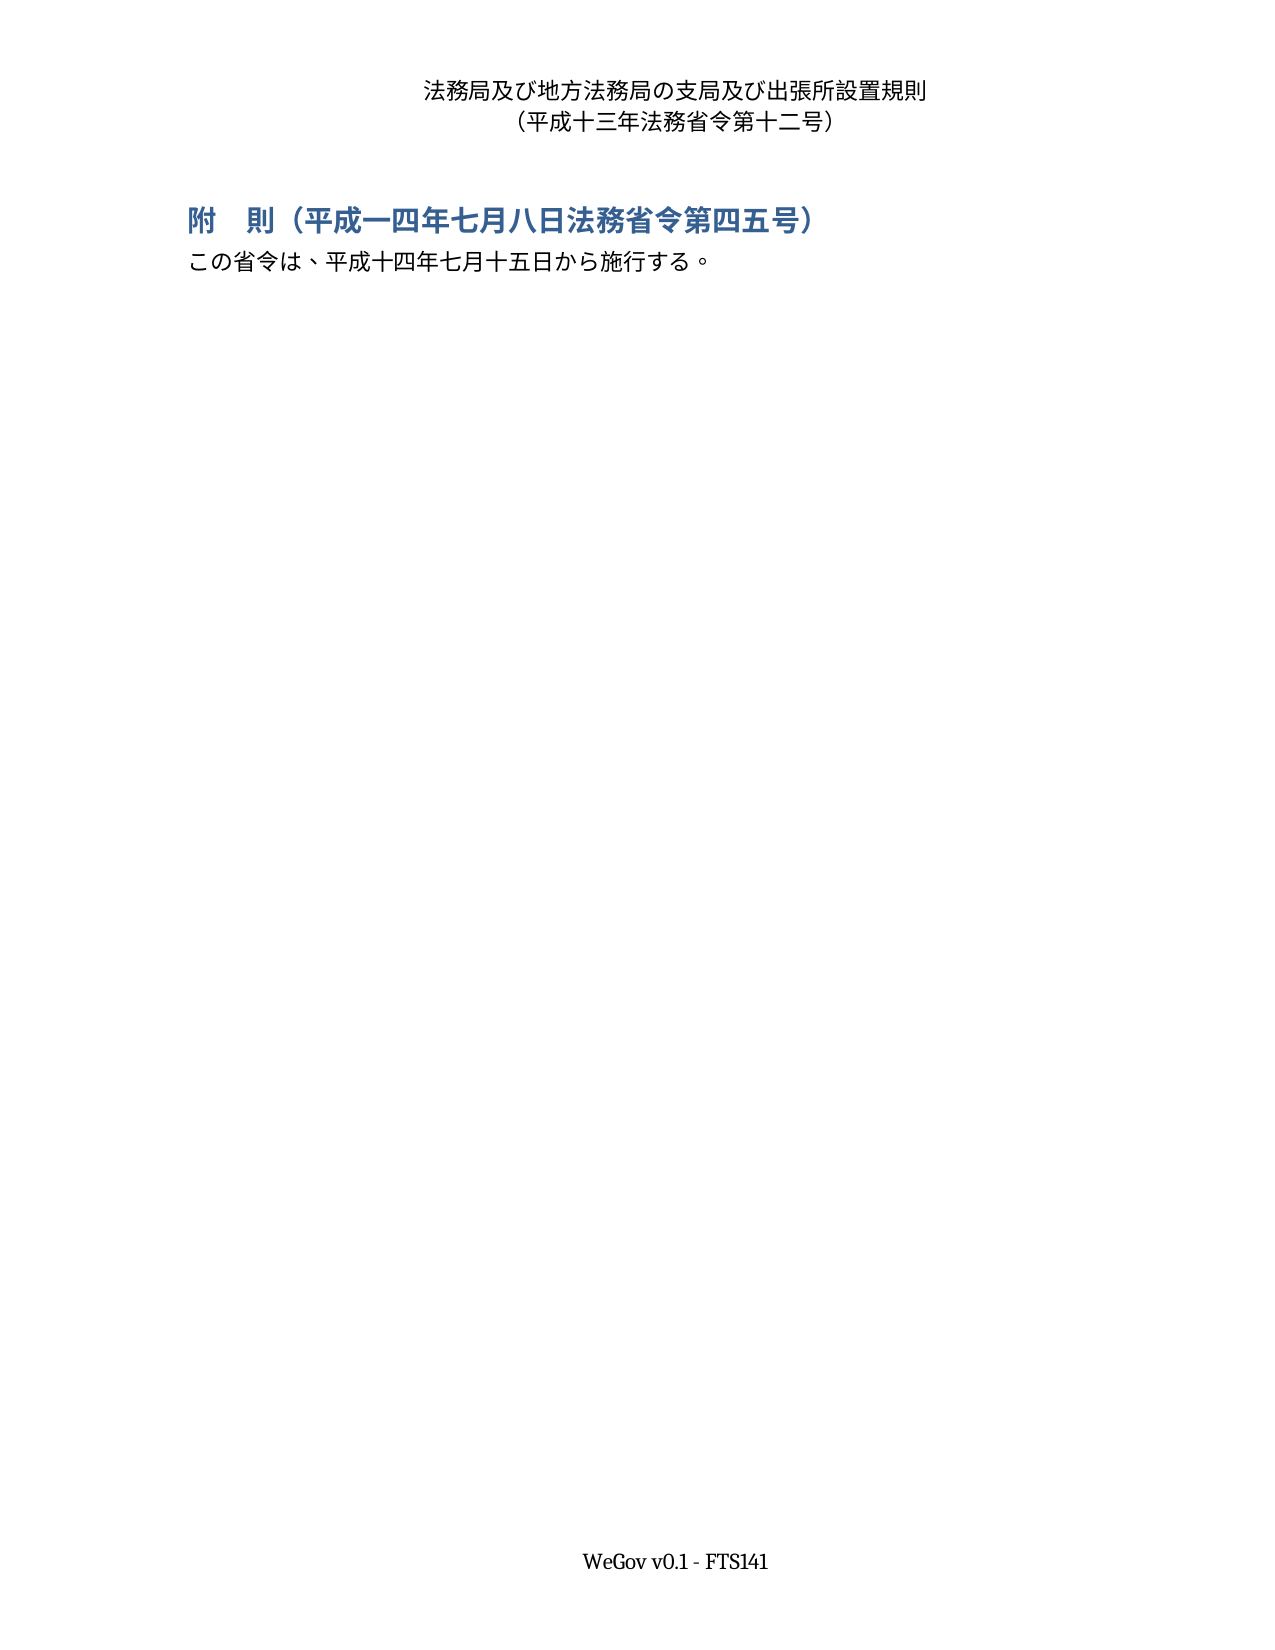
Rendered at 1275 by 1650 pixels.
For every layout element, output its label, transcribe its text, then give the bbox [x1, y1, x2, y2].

text この省令は、平成十四年七月十五日から施行する。 [187, 246, 1087, 277]
subtitle 附 則（平成一四年七月八日法務省令第四五号） [187, 200, 1087, 240]
